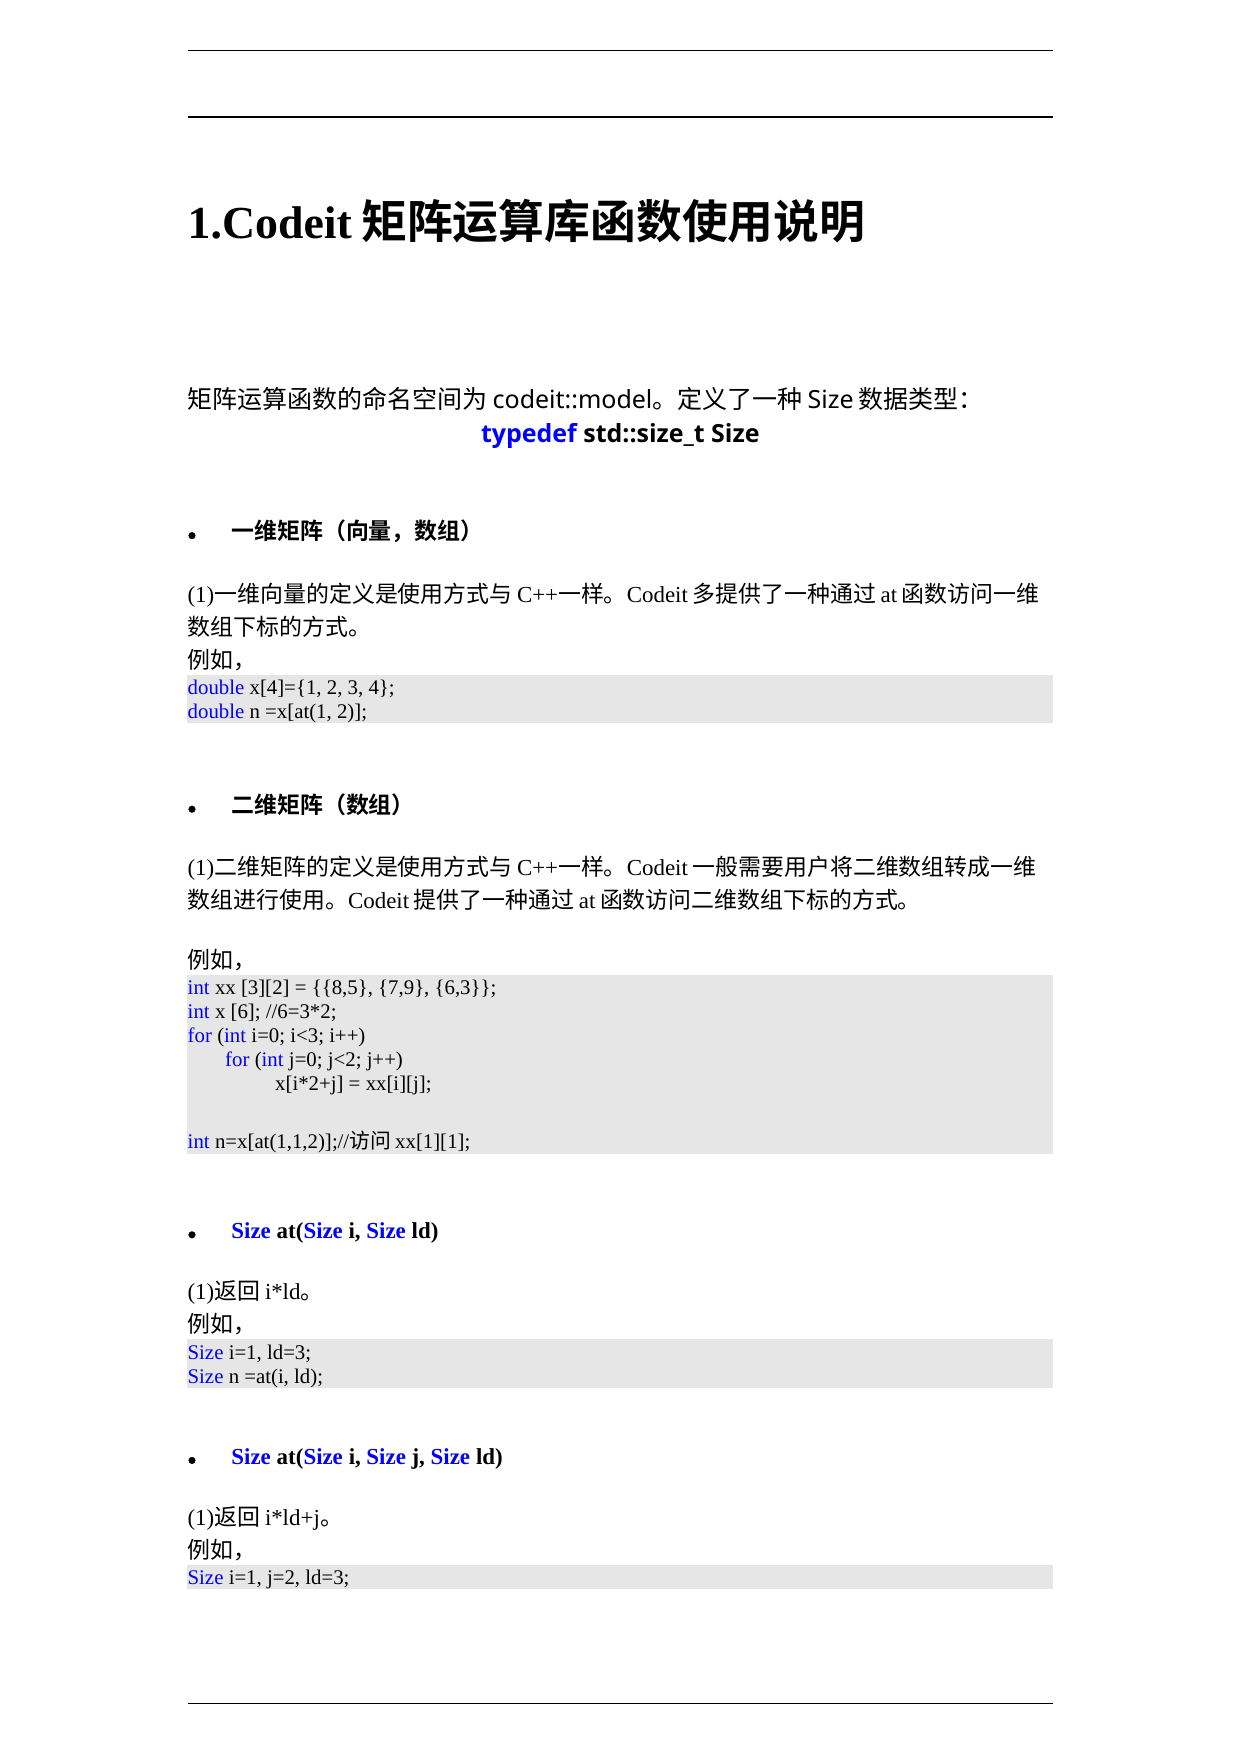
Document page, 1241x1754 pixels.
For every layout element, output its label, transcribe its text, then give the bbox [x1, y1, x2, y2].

text (1)一维向量的定义是使用方式与C++一样。Codeit多提供了一种通过at函数访问一维数组下标的方式。 [187, 576, 1053, 642]
text (1)返回i*ld。 [187, 1273, 1053, 1306]
text Size n =at(i, ld); [187, 1364, 1053, 1388]
text double x[4]={1, 2, 3, 4}; [187, 675, 1053, 699]
text int x [6]; //6=3*2; [187, 999, 1053, 1023]
list 一维矩阵（向量，数组） [187, 513, 1053, 546]
text 例如， [187, 642, 1053, 675]
text x[i*2+j] = xx[i][j]; [187, 1071, 1053, 1095]
text 例如， [187, 942, 1053, 975]
text for (int i=0; i<3; i++) [187, 1023, 1053, 1047]
text Size i=1, j=2, ld=3; [187, 1565, 1053, 1589]
text typedef std::size_t Size [187, 416, 1053, 450]
text 矩阵运算函数的命名空间为codeit::model。定义了一种Size数据类型： [187, 380, 1053, 416]
subtitle Codeit矩阵运算库函数使用说明 [187, 185, 1053, 252]
text double n =x[at(1, 2)]; [187, 699, 1053, 723]
text Size i=1, ld=3; [187, 1339, 1053, 1364]
text (1)返回i*ld+j。 [187, 1499, 1053, 1532]
text 例如， [187, 1306, 1053, 1339]
text 例如， [187, 1532, 1053, 1565]
list 二维矩阵（数组） [187, 787, 1053, 820]
text (1)二维矩阵的定义是使用方式与C++一样。Codeit一般需要用户将二维数组转成一维数组进行使用。Codeit提供了一种通过at函数访问二维数组下标的方式。 [187, 849, 1053, 916]
text int xx [3][2] = {{8,5}, {7,9}, {6,3}}; [187, 975, 1053, 999]
text for (int j=0; j<2; j++) [187, 1047, 1053, 1071]
list Size at(Size i, Size j, Size ld) [187, 1443, 1053, 1469]
text int n=x[at(1,1,2)];//访问xx[1][1]; [187, 1124, 1053, 1154]
list Size at(Size i, Size ld) [187, 1218, 1053, 1244]
